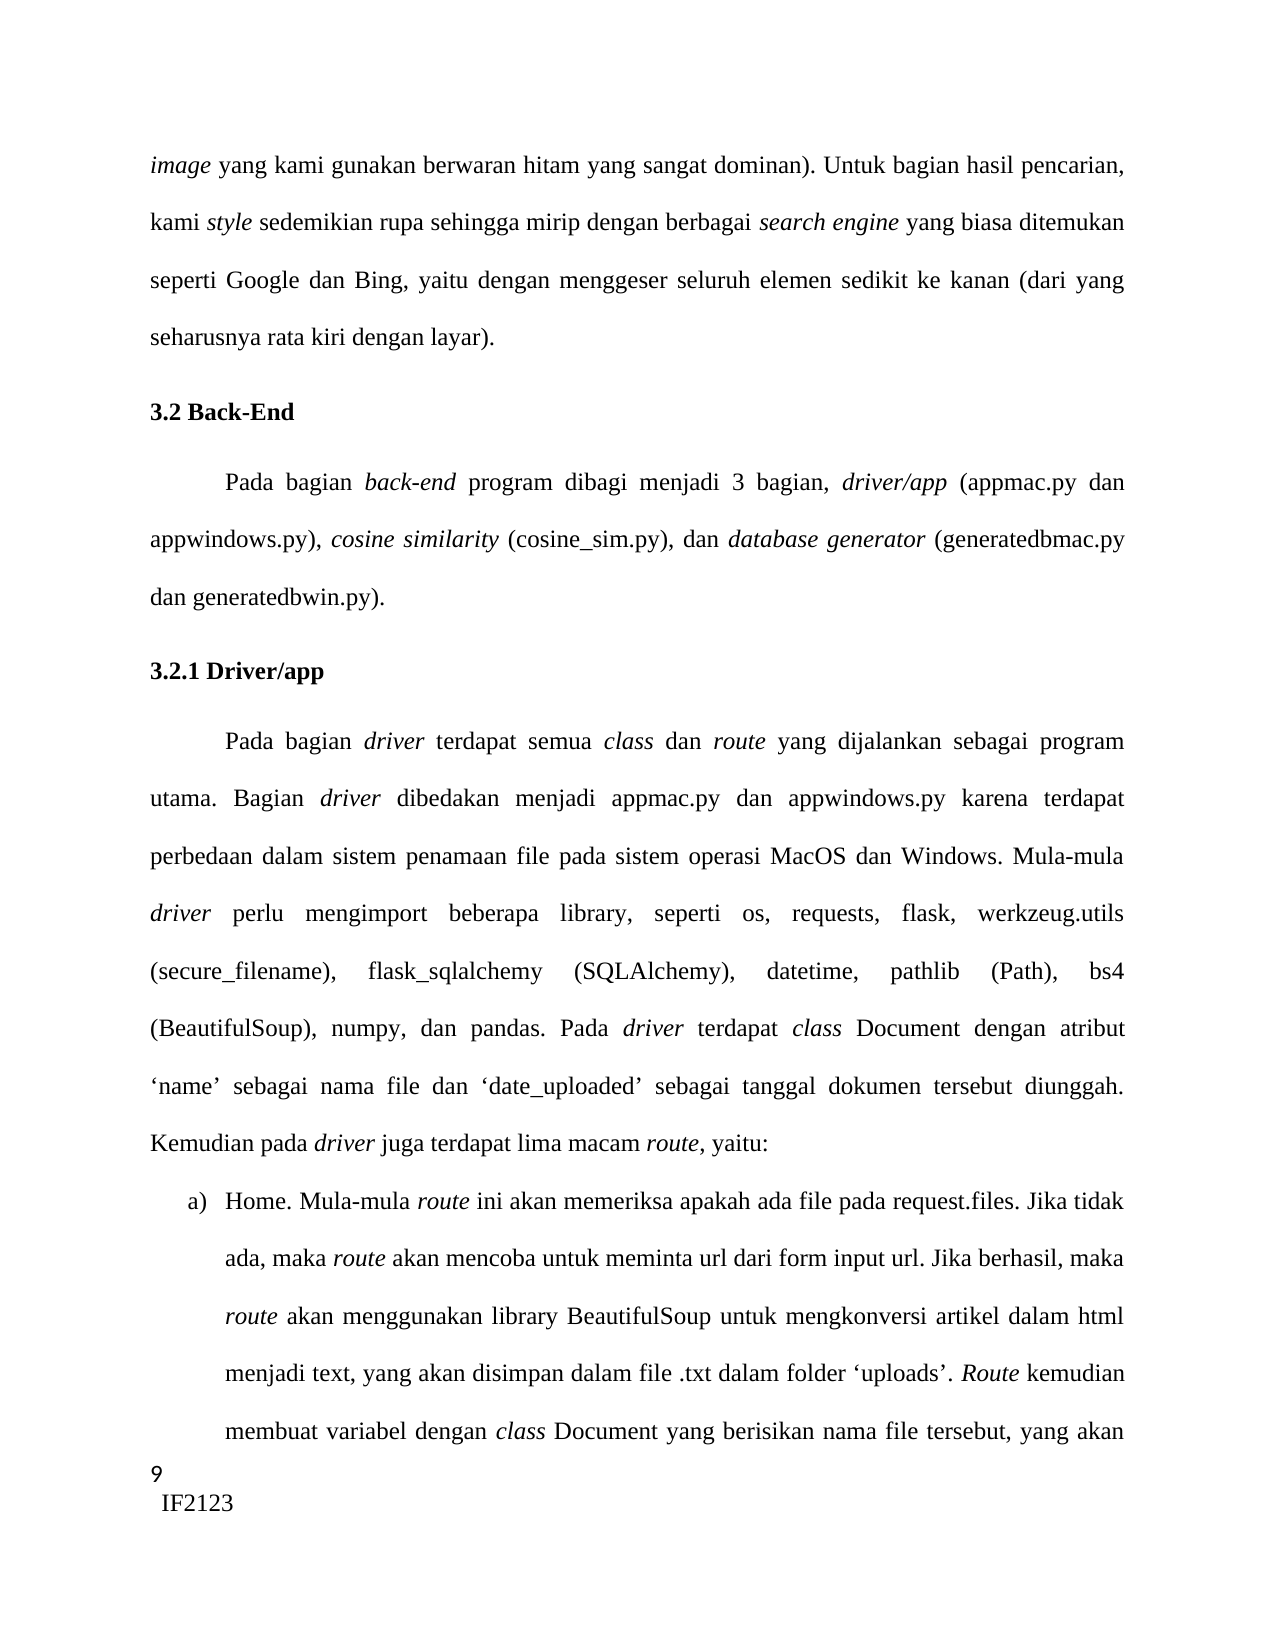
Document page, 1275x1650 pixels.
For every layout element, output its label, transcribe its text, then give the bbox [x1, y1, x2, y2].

subtitle 3.2.1 Driver/app [150, 656, 1125, 684]
subtitle 3.2 Back-End [150, 397, 1125, 425]
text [150, 150, 1125, 351]
text Pada bagian driver terdapat semua class dan route yang dijalankan sebagai program utama. Bagian driver dibedakan menjadi appmac.py dan appwindows.py karena terdapat perbedaan dalam sistem penamaan file pada sistem operasi MacOS dan Windows. Mula-mula driver perlu mengimport beberapa library, seperti os, requests, flask, werkzeug.utils (secure_filename), flask_sqlalchemy (SQLAlchemy), datetime, pathlib (Path), bs4 (BeautifulSoup), numpy, dan pandas. Pada driver terdapat class Document dengan atribut ‘name’ sebagai nama file dan ‘date_uploaded’ sebagai tanggal dokumen tersebut diunggah. Kemudian pada driver juga terdapat lima macam route, yaitu: [150, 726, 1125, 1157]
text Pada bagian back-end program dibagi menjadi 3 bagian, driver/app (appmac.py dan appwindows.py), cosine similarity (cosine_sim.py), dan database generator (generatedbmac.py dan generatedbwin.py). [150, 467, 1125, 610]
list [187, 1186, 1125, 1444]
